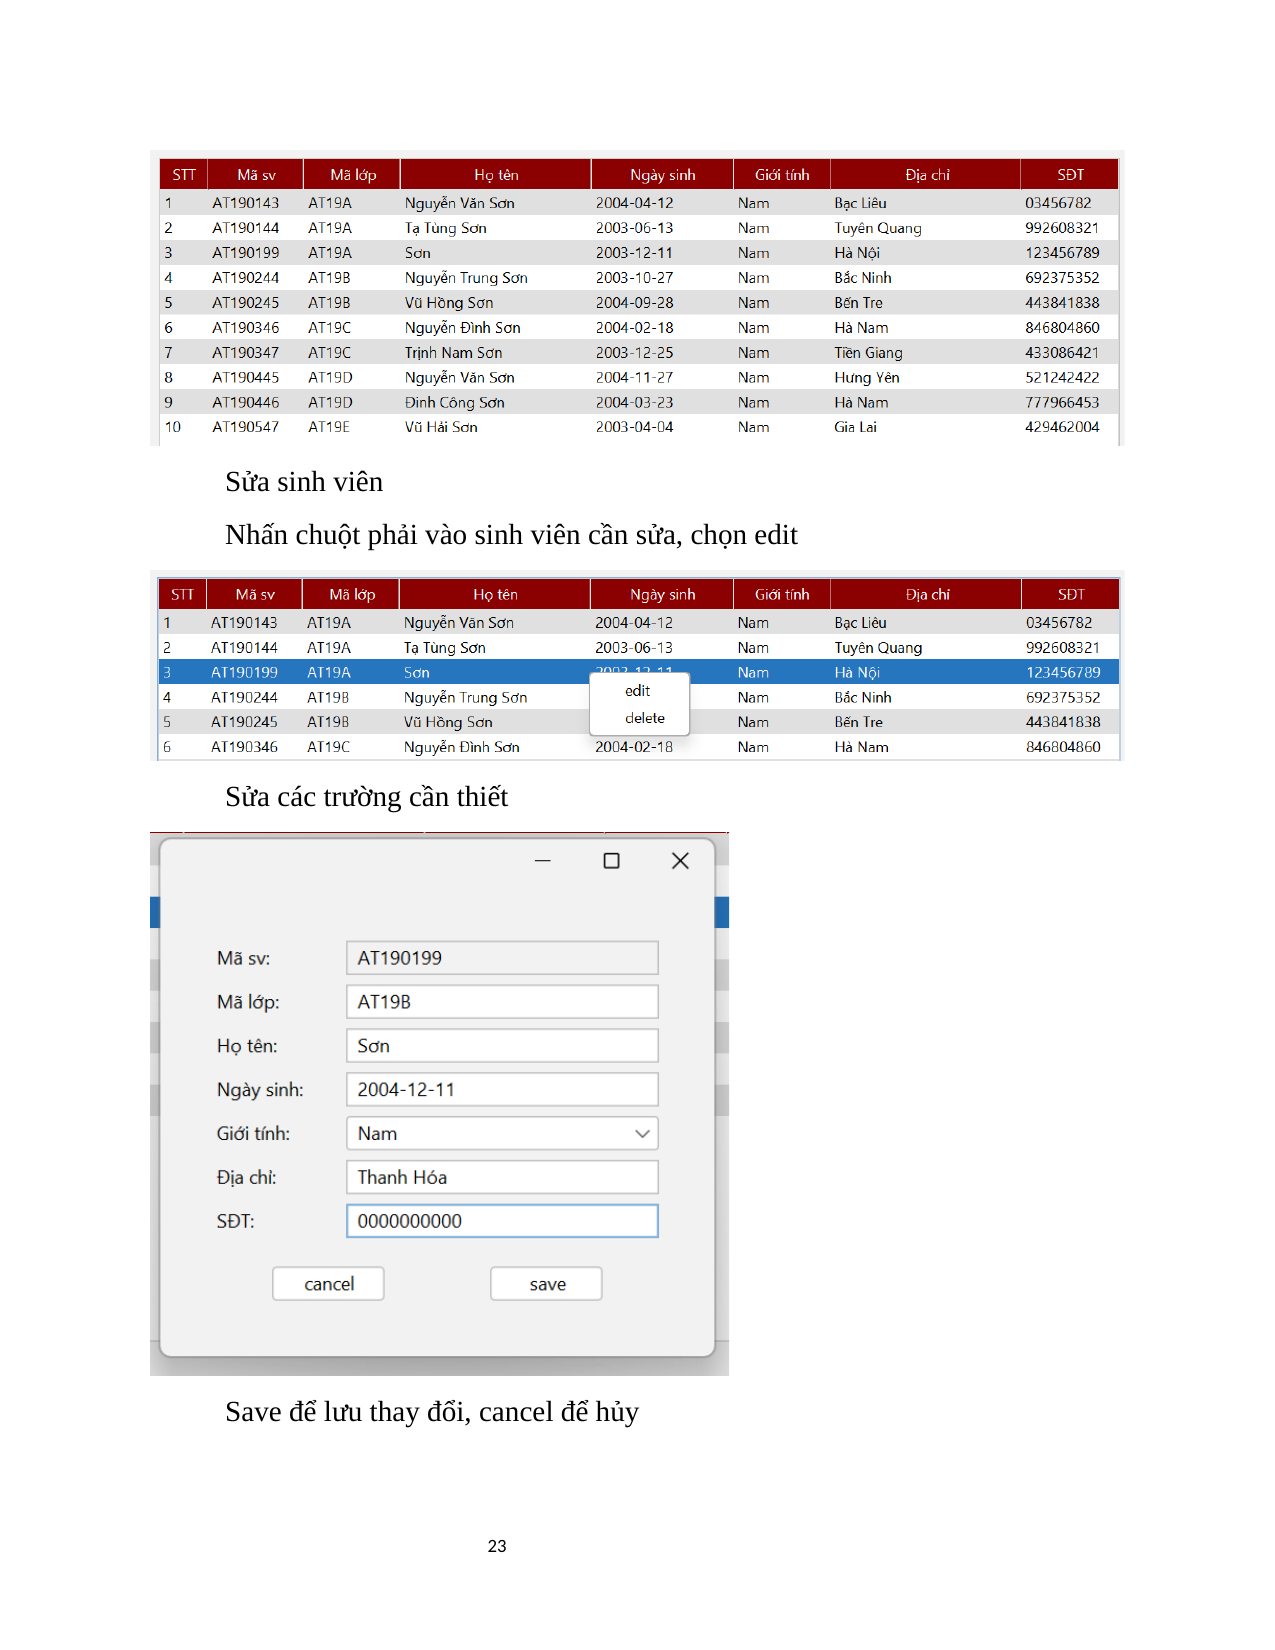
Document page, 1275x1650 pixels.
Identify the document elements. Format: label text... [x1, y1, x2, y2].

picture [150, 832, 730, 1376]
picture [150, 150, 1125, 446]
text Save để lưu thay đổi, cancel để hủy [150, 1394, 1125, 1427]
text Sửa các trường cần thiết [150, 779, 1125, 813]
text Sửa sinh viên [150, 464, 1125, 498]
picture [150, 570, 1125, 761]
text Nhấn chuột phải vào sinh viên cần sửa, chọn edit [150, 517, 1125, 551]
